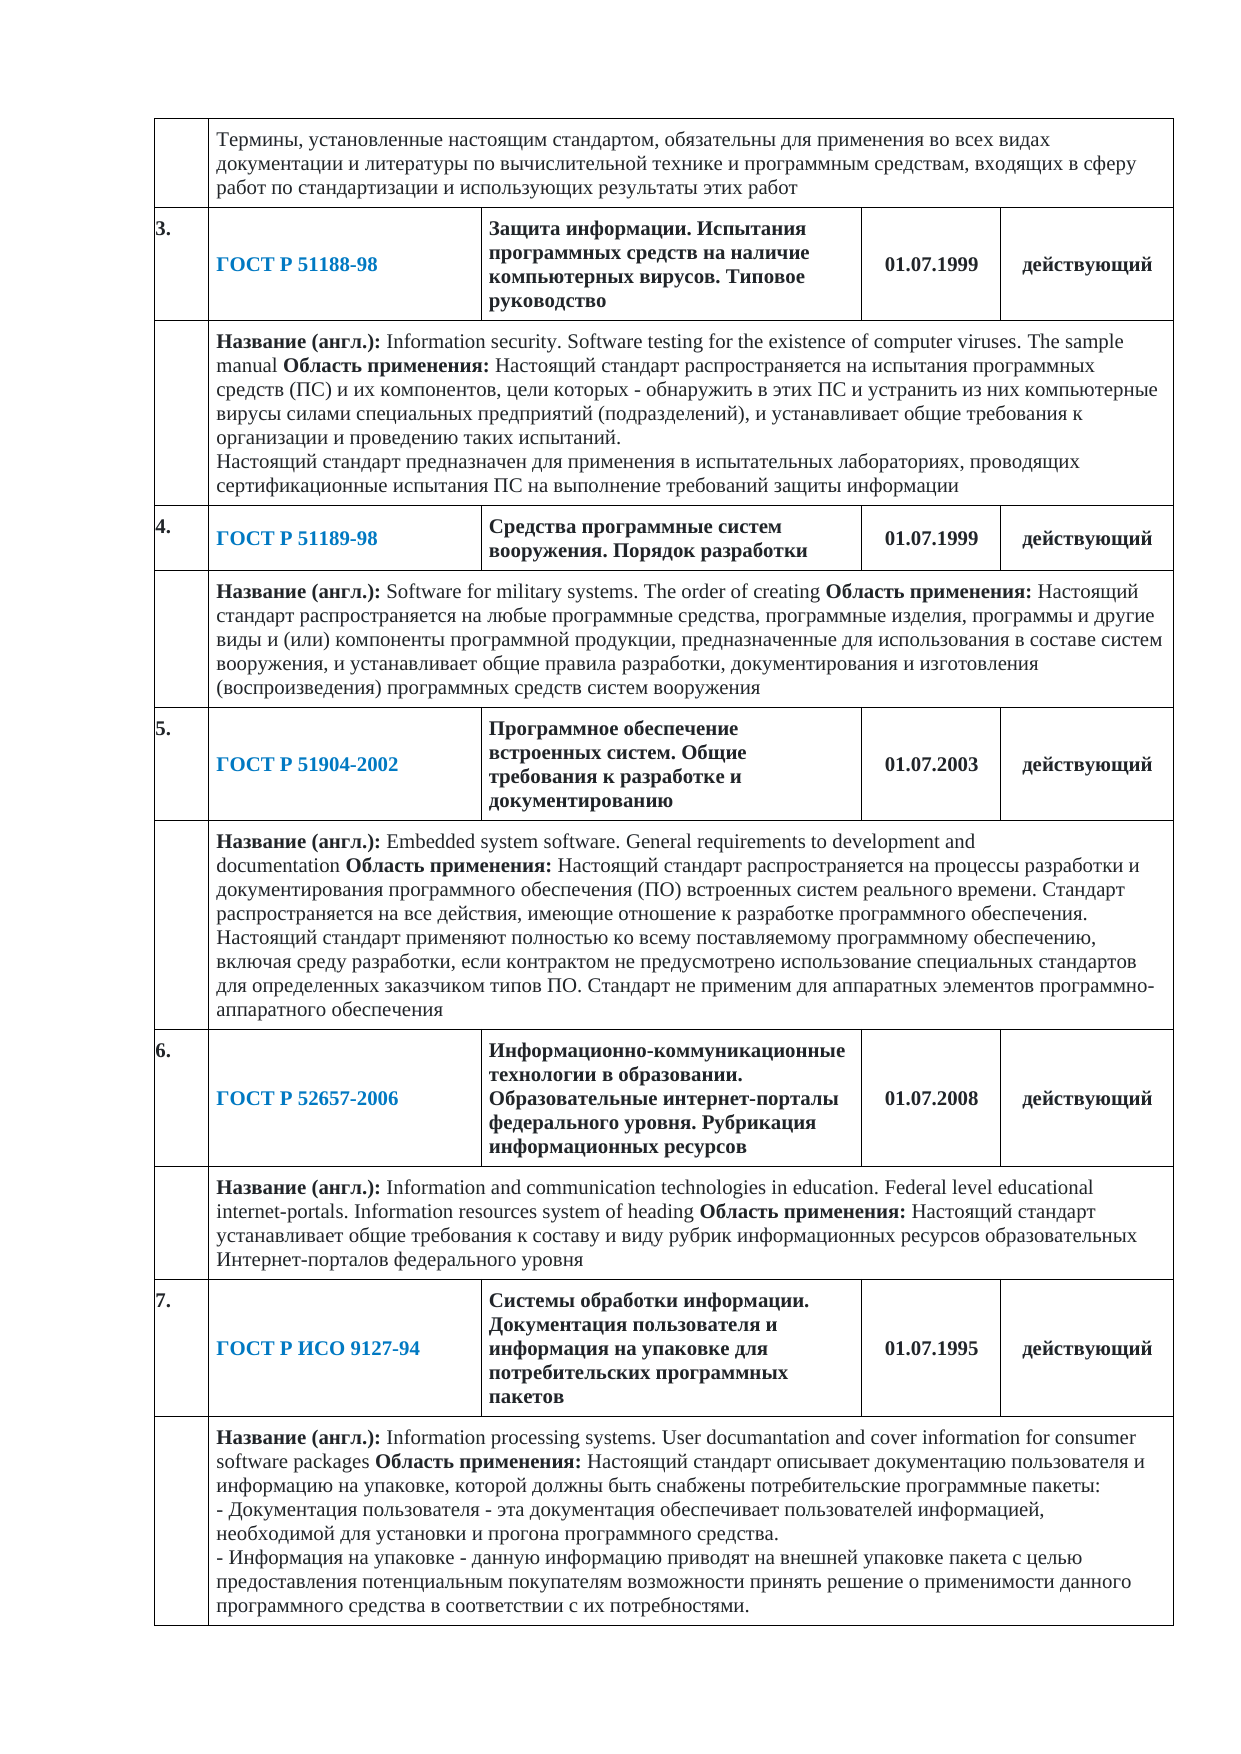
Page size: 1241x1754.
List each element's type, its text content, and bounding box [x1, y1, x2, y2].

table_cell [155, 1280, 208, 1416]
table_cell Системы обработки информации. Документация пользователя и информация на упаковке для потребительских программных пакетов [482, 1280, 861, 1416]
table_cell [155, 821, 208, 1029]
table_cell действующий [1001, 1030, 1173, 1166]
table_cell [155, 321, 208, 505]
table_cell 01.07.1995 [862, 1280, 1000, 1416]
table_cell Название (англ.): Information and communication technologies in education. Federal level educational internet-portals. Information resources system of heading Область применения: Настоящий стандарт устанавливает общие требования к составу и виду рубрик информационных ресурсов образовательных Интернет-порталов федерального уровня [209, 1167, 1173, 1279]
table_cell действующий [1001, 208, 1173, 320]
table_cell Программное обеспечение встроенных систем. Общие требования к разработке и документированию [482, 708, 861, 820]
table_cell ГОСТ Р 52657-2006 [209, 1030, 481, 1166]
table_cell действующий [1001, 506, 1173, 570]
table_cell 01.07.2003 [862, 708, 1000, 820]
table_cell [155, 1167, 208, 1279]
table_cell Название (англ.): Software for military systems. The order of creating Область применения: Настоящий стандарт распространяется на любые программные средства, программные изделия, программы и другие виды и (или) компоненты программной продукции, предназначенные для использования в составе систем вооружения, и устанавливает общие правила разработки, документирования и изготовления (воспроизведения) программных средств систем вооружения [209, 571, 1173, 707]
table_cell действующий [1001, 1280, 1173, 1416]
table_cell ГОСТ Р 51904-2002 [209, 708, 481, 820]
table_cell [155, 1417, 208, 1625]
table_cell [155, 119, 208, 207]
table_cell Название (англ.): Information security. Software testing for the existence of computer viruses. The sample manual Область применения: Настоящий стандарт распространяется на испытания программных средств (ПС) и их компонентов, цели которых - обнаружить в этих ПС и устранить из них компьютерные вирусы силами специальных предприятий (подразделений), и устанавливает общие требования к организации и проведению таких испытаний. Настоящий стандарт предназначен для применения в испытательных лабораториях, проводящих сертификационные испытания ПС на выполнение требований защиты информации [209, 321, 1173, 505]
table_cell [155, 208, 208, 320]
table_cell [155, 571, 208, 707]
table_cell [209, 1417, 1173, 1625]
table_cell действующий [1001, 708, 1173, 820]
table_cell Защита информации. Испытания программных средств на наличие компьютерных вирусов. Типовое руководство [482, 208, 861, 320]
table_cell Информационно-коммуникационные технологии в образовании. Образовательные интернет-порталы федерального уровня. Рубрикация информационных ресурсов [482, 1030, 861, 1166]
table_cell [209, 119, 1173, 207]
table_cell 01.07.1999 [862, 506, 1000, 570]
table_cell [155, 1030, 208, 1166]
table_cell ГОСТ Р 51189-98 [209, 506, 481, 570]
table_cell Название (англ.): Embedded system software. General requirements to development and documentation Область применения: Настоящий стандарт распространяется на процессы разработки и документирования программного обеспечения (ПО) встроенных систем реального времени. Стандарт распространяется на все действия, имеющие отношение к разработке программного обеспечения. Настоящий стандарт применяют полностью ко всему поставляемому программному обеспечению, включая среду разработки, если контрактом не предусмотрено использование специальных стандартов для определенных заказчиком типов ПО. Стандарт не применим для аппаратных элементов программно-аппаратного обеспечения [209, 821, 1173, 1029]
table_cell ГОСТ Р ИСО 9127-94 [209, 1280, 481, 1416]
table_cell 01.07.2008 [862, 1030, 1000, 1166]
table_cell 01.07.1999 [862, 208, 1000, 320]
table_cell [155, 708, 208, 820]
table_cell [155, 506, 208, 570]
table_cell Средства программные систем вооружения. Порядок разработки [482, 506, 861, 570]
table_cell ГОСТ Р 51188-98 [209, 208, 481, 320]
